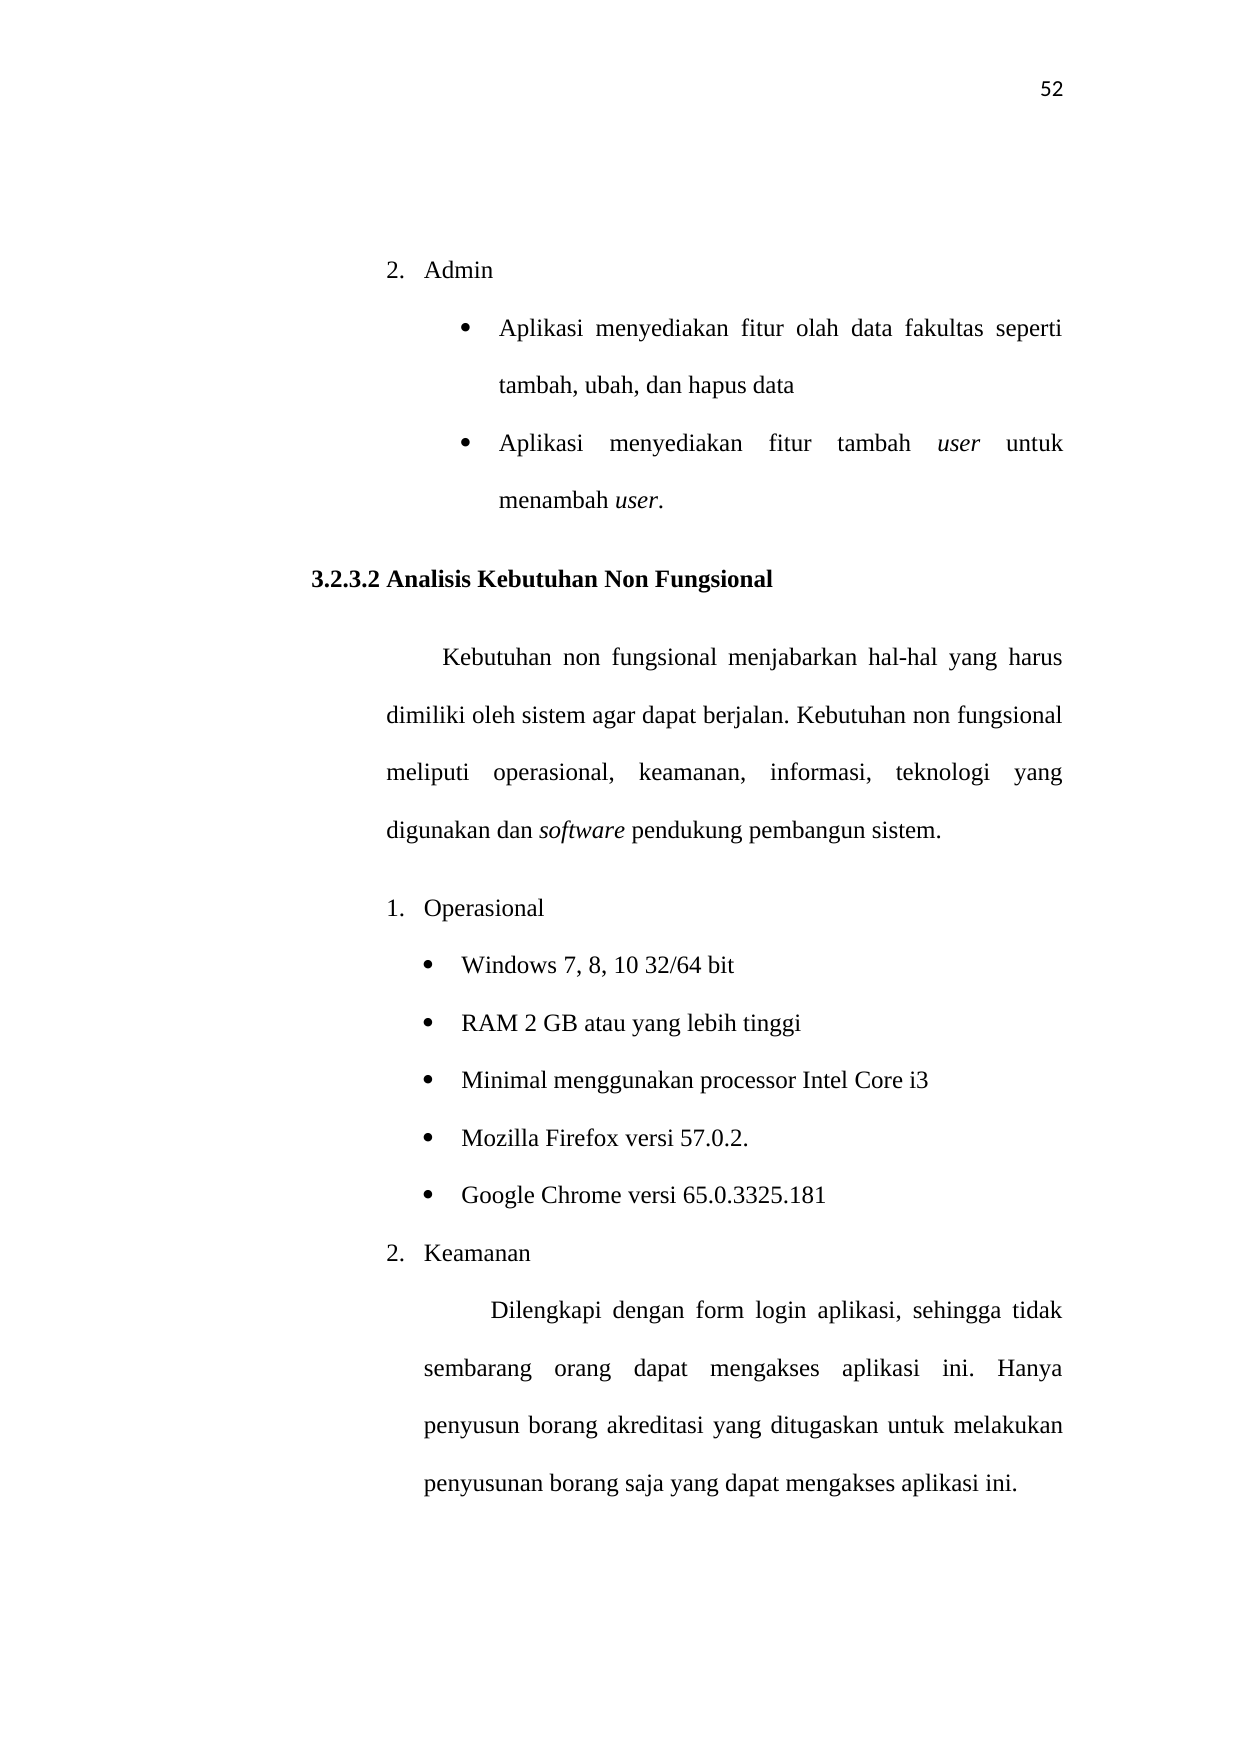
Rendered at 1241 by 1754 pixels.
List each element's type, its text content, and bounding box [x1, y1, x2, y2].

list Mozilla Firefox versi 57.0.2. [424, 1123, 1063, 1152]
list Aplikasi menyediakan fitur tambah user untuk menambah user. [461, 428, 1063, 514]
list Operasional [386, 893, 1063, 922]
list RAM 2 GB atau yang lebih tinggi [424, 1008, 1063, 1037]
list Windows 7, 8, 10 32/64 bit [424, 951, 1063, 979]
list Dilengkapi dengan form login aplikasi, sehingga tidak sembarang orang dapat mengakses aplikasi ini. Hanya penyusun borang akreditasi yang ditugaskan untuk melakukan penyusunan borang saja yang dapat mengakses aplikasi ini. [424, 1296, 1063, 1497]
list Keamanan [386, 1238, 1063, 1267]
list Aplikasi menyediakan fitur olah data fakultas seperti tambah, ubah, dan hapus data [461, 313, 1063, 399]
text Kebutuhan non fungsional menjabarkan hal-hal yang harus dimiliki oleh sistem agar dapat berjalan. Kebutuhan non fungsional meliputi operasional, keamanan, informasi, teknologi yang digunakan dan software pendukung pembangun sistem. [386, 642, 1063, 843]
text 3.2.3.2 Analisis Kebutuhan Non Fungsional [236, 564, 1063, 593]
list Google Chrome versi 65.0.3325.181 [424, 1181, 1063, 1209]
list Admin [386, 256, 1063, 284]
list Minimal menggunakan processor Intel Core i3 [424, 1066, 1063, 1094]
